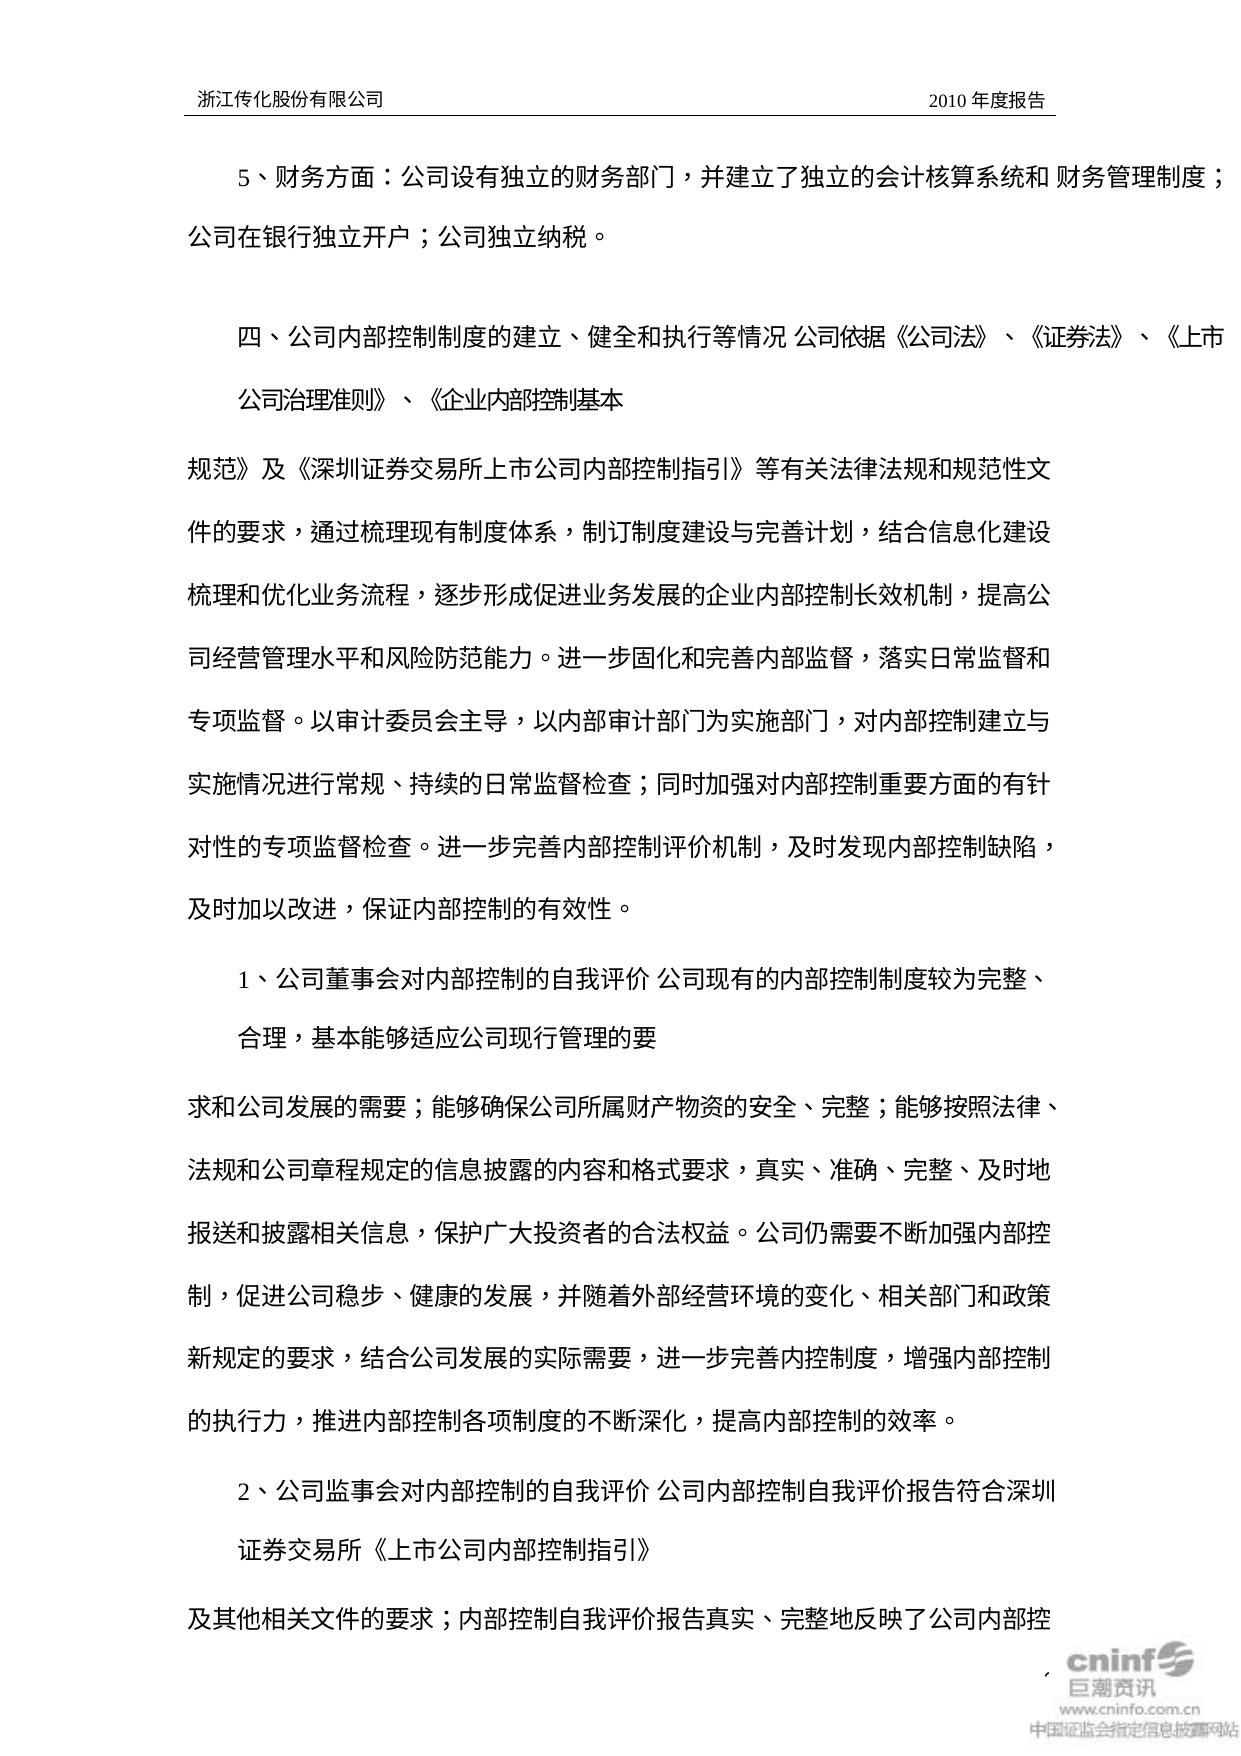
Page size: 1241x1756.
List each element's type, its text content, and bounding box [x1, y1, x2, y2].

text 2、公司监事会对内部控制的自我评价 公司内部控制自我评价报告符合深圳证券交易所《上市公司内部控制指引》 [237, 1473, 1064, 1567]
text 求和公司发展的需要；能够确保公司所属财产物资的安全、完整；能够按照法律、 法规和公司章程规定的信息披露的内容和格式要求，真实、准确、完整、及时地 报送和披露相关信息，保护广大投资者的合法权益。公司仍需要不断加强内部控 制，促进公司稳步、健康的发展，并随着外部经营环境的变化、相关部门和政策 新规定的要求，结合公司发展的实际需要，进一步完善内控制度，增强内部控制 的执行力，推进内部控制各项制度的不断深化，提高内部控制的效率。 [187, 1089, 1067, 1438]
text 规范》及《深圳证券交易所上市公司内部控制指引》等有关法律法规和规范性文 件的要求，通过梳理现有制度体系，制订制度建设与完善计划，结合信息化建设 梳理和优化业务流程，逐步形成促进业务发展的企业内部控制长效机制，提高公 司经营管理水平和风险防范能力。进一步固化和完善内部监督，落实日常监督和 专项监督。以审计委员会主导，以内部审计部门为实施部门，对内部控制建立与 实施情况进行常规、持续的日常监督检查；同时加强对内部控制重要方面的有针 对性的专项监督检查。进一步完善内部控制评价机制，及时发现内部控制缺陷， 及时加以改进，保证内部控制的有效性。 [187, 452, 1064, 926]
text 5、财务方面：公司设有独立的财务部门，并建立了独立的会计核算系统和 财务管理制度；公司在银行独立开户；公司独立纳税。 [187, 160, 1240, 253]
text 及其他相关文件的要求；内部控制自我评价报告真实、完整地反映了公司内部控 [187, 1601, 1240, 1635]
text 1、公司董事会对内部控制的自我评价 公司现有的内部控制制度较为完整、合理，基本能够适应公司现行管理的要 [237, 962, 1054, 1055]
text 四、公司内部控制制度的建立、健全和执行等情况 公司依据《公司法》、《证券法》、《上市公司治理准则》、《企业内部控制基本 [237, 319, 1240, 416]
picture [1029, 1633, 1241, 1754]
